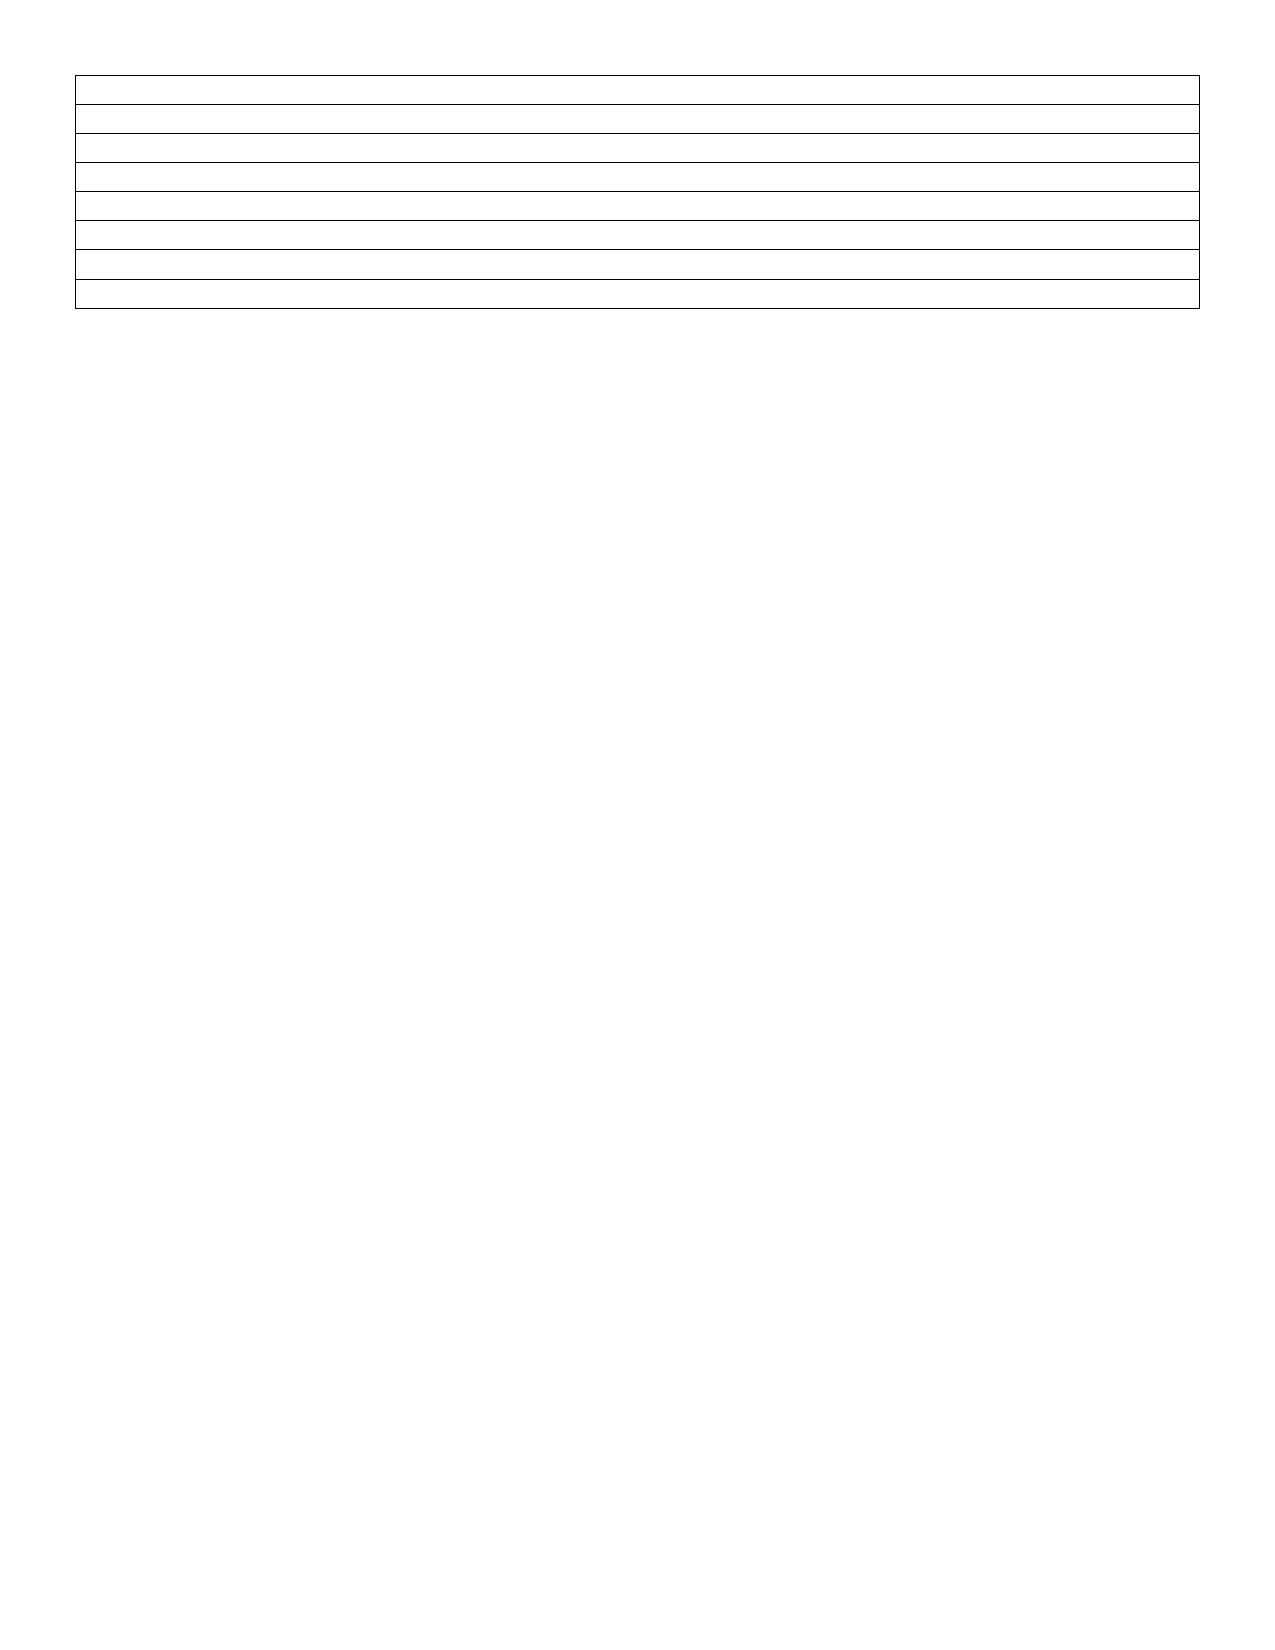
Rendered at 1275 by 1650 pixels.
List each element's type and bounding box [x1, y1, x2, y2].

table_cell [76, 105, 1199, 133]
table_cell [76, 163, 1199, 191]
table_cell [76, 134, 1199, 162]
table_cell [76, 221, 1199, 249]
table_header [76, 76, 1199, 104]
table_cell [76, 280, 1199, 307]
table_cell [76, 250, 1199, 278]
table_cell [76, 192, 1199, 220]
